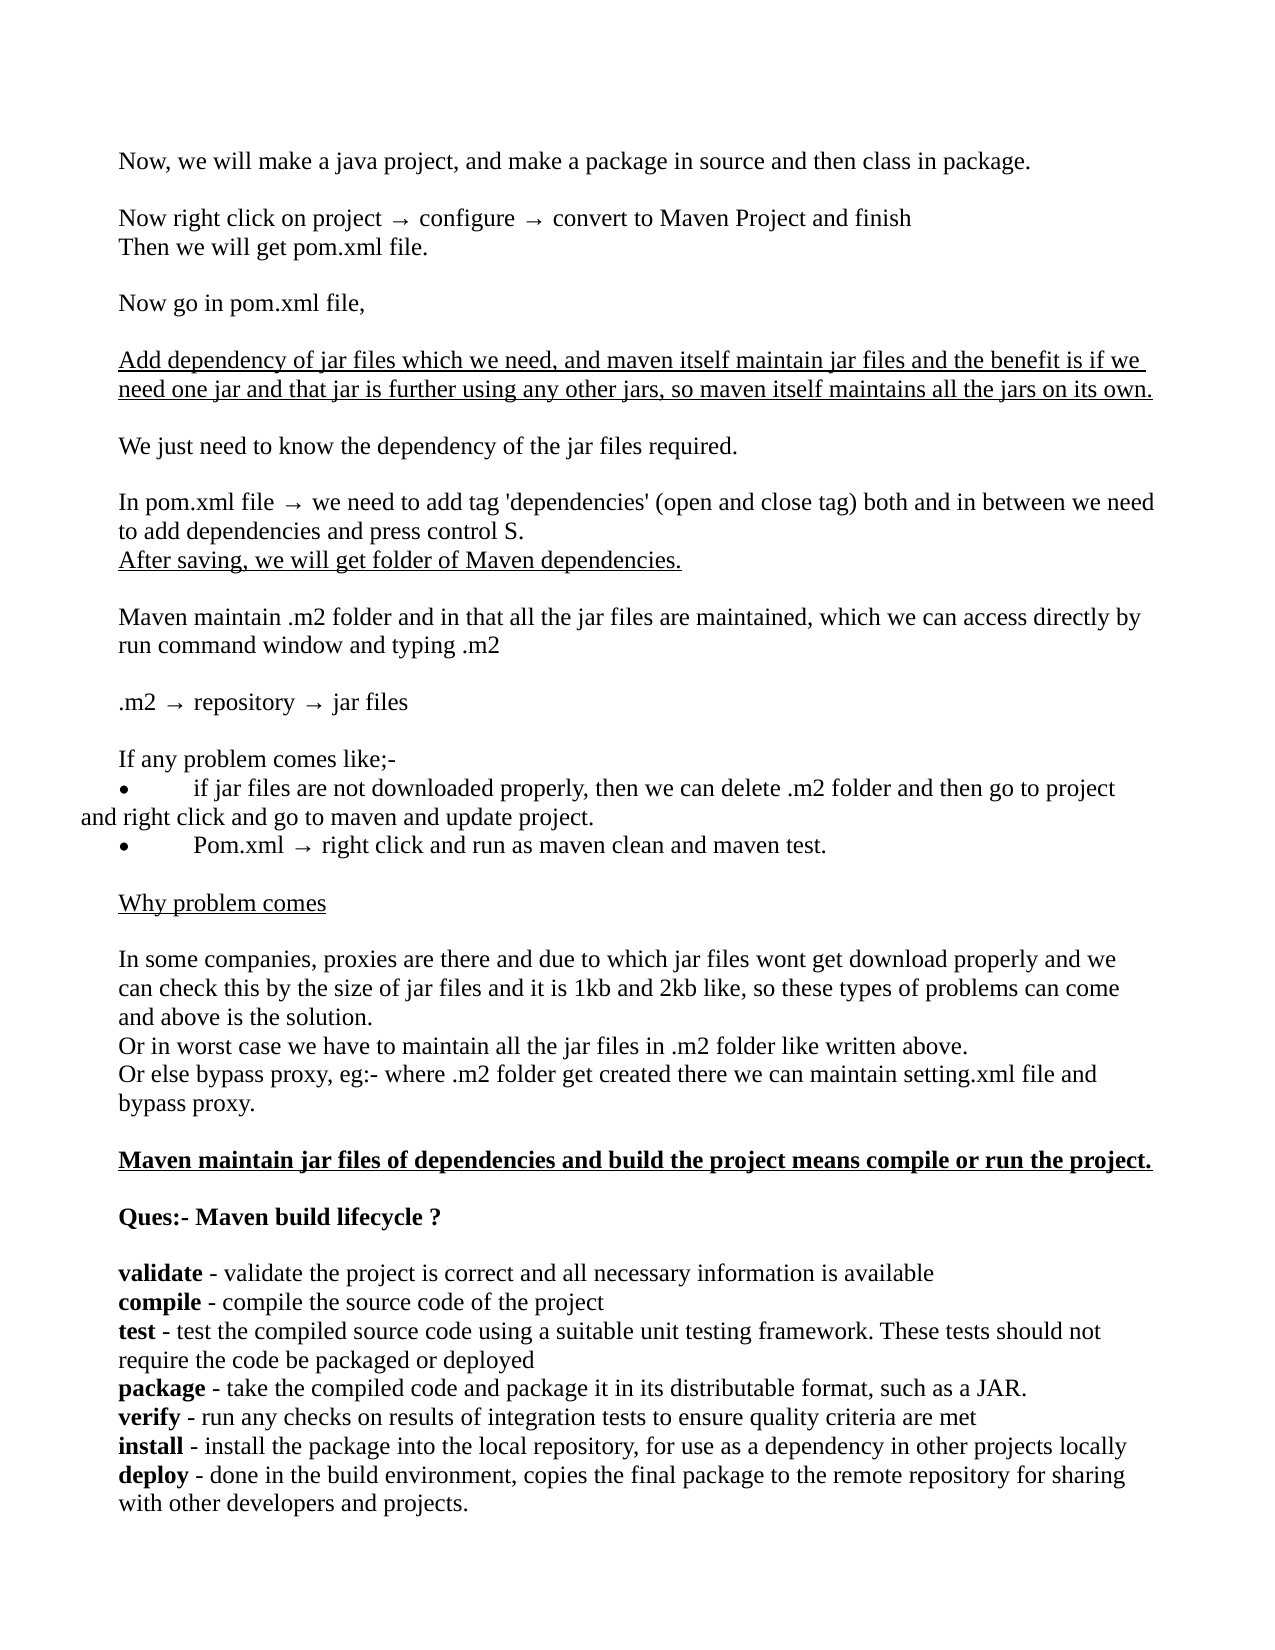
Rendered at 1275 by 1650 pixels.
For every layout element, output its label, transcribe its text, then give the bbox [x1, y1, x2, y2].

text Now, we will make a java project, and make a package in source and then class in package. [118, 146, 1157, 175]
text We just need to know the dependency of the jar files required. [118, 431, 1157, 459]
text Why problem comes [118, 888, 1157, 916]
text .m2 → repository → jar files [118, 687, 1157, 716]
list Pom.xml → right click and run as maven clean and maven test. [81, 831, 1157, 860]
text install - install the package into the local repository, for use as a dependency in other projects locally [118, 1431, 1157, 1460]
text After saving, we will get folder of Maven dependencies. [118, 545, 1157, 574]
text If any problem comes like;- [118, 744, 1157, 773]
text Or else bypass proxy, eg:- where .m2 folder get created there we can maintain setting.xml file and bypass proxy. [118, 1059, 1157, 1117]
text Add dependency of jar files which we need, and maven itself maintain jar files and the benefit is if we need one jar and that jar is further using any other jars, so maven itself maintains all the jars on its own. [118, 345, 1157, 403]
text compile - compile the source code of the project [118, 1287, 1157, 1316]
text In pom.xml file → we need to add tag 'dependencies' (open and close tag) both and in between we need to add dependencies and press control S. [118, 487, 1157, 545]
text package - take the compiled code and package it in its distributable format, such as a JAR. [118, 1373, 1157, 1402]
text Now go in pom.xml file, [118, 288, 1157, 317]
text Maven maintain .m2 folder and in that all the jar files are maintained, which we can access directly by run command window and typing .m2 [118, 602, 1157, 659]
text test - test the compiled source code using a suitable unit testing framework. These tests should not require the code be packaged or deployed [118, 1316, 1157, 1373]
text validate - validate the project is correct and all necessary information is available [118, 1258, 1157, 1287]
text Or in worst case we have to maintain all the jar files in .m2 folder like written above. [118, 1031, 1157, 1059]
text Maven maintain jar files of dependencies and build the project means compile or run the project. [118, 1145, 1157, 1174]
text Now right click on project → configure → convert to Maven Project and finish [118, 203, 1157, 232]
list if jar files are not downloaded properly, then we can delete .m2 folder and then go to project and right click and go to maven and update project. [81, 773, 1157, 831]
text In some companies, proxies are there and due to which jar files wont get download properly and we can check this by the size of jar files and it is 1kb and 2kb like, so these types of problems can come and above is the solution. [118, 944, 1157, 1031]
text Ques:- Maven build lifecycle ? [118, 1202, 1157, 1231]
text deploy - done in the build environment, copies the final package to the remote repository for sharing with other developers and projects. [118, 1460, 1157, 1517]
text verify - run any checks on results of integration tests to ensure quality criteria are met [118, 1402, 1157, 1431]
text Then we will get pom.xml file. [118, 232, 1157, 260]
